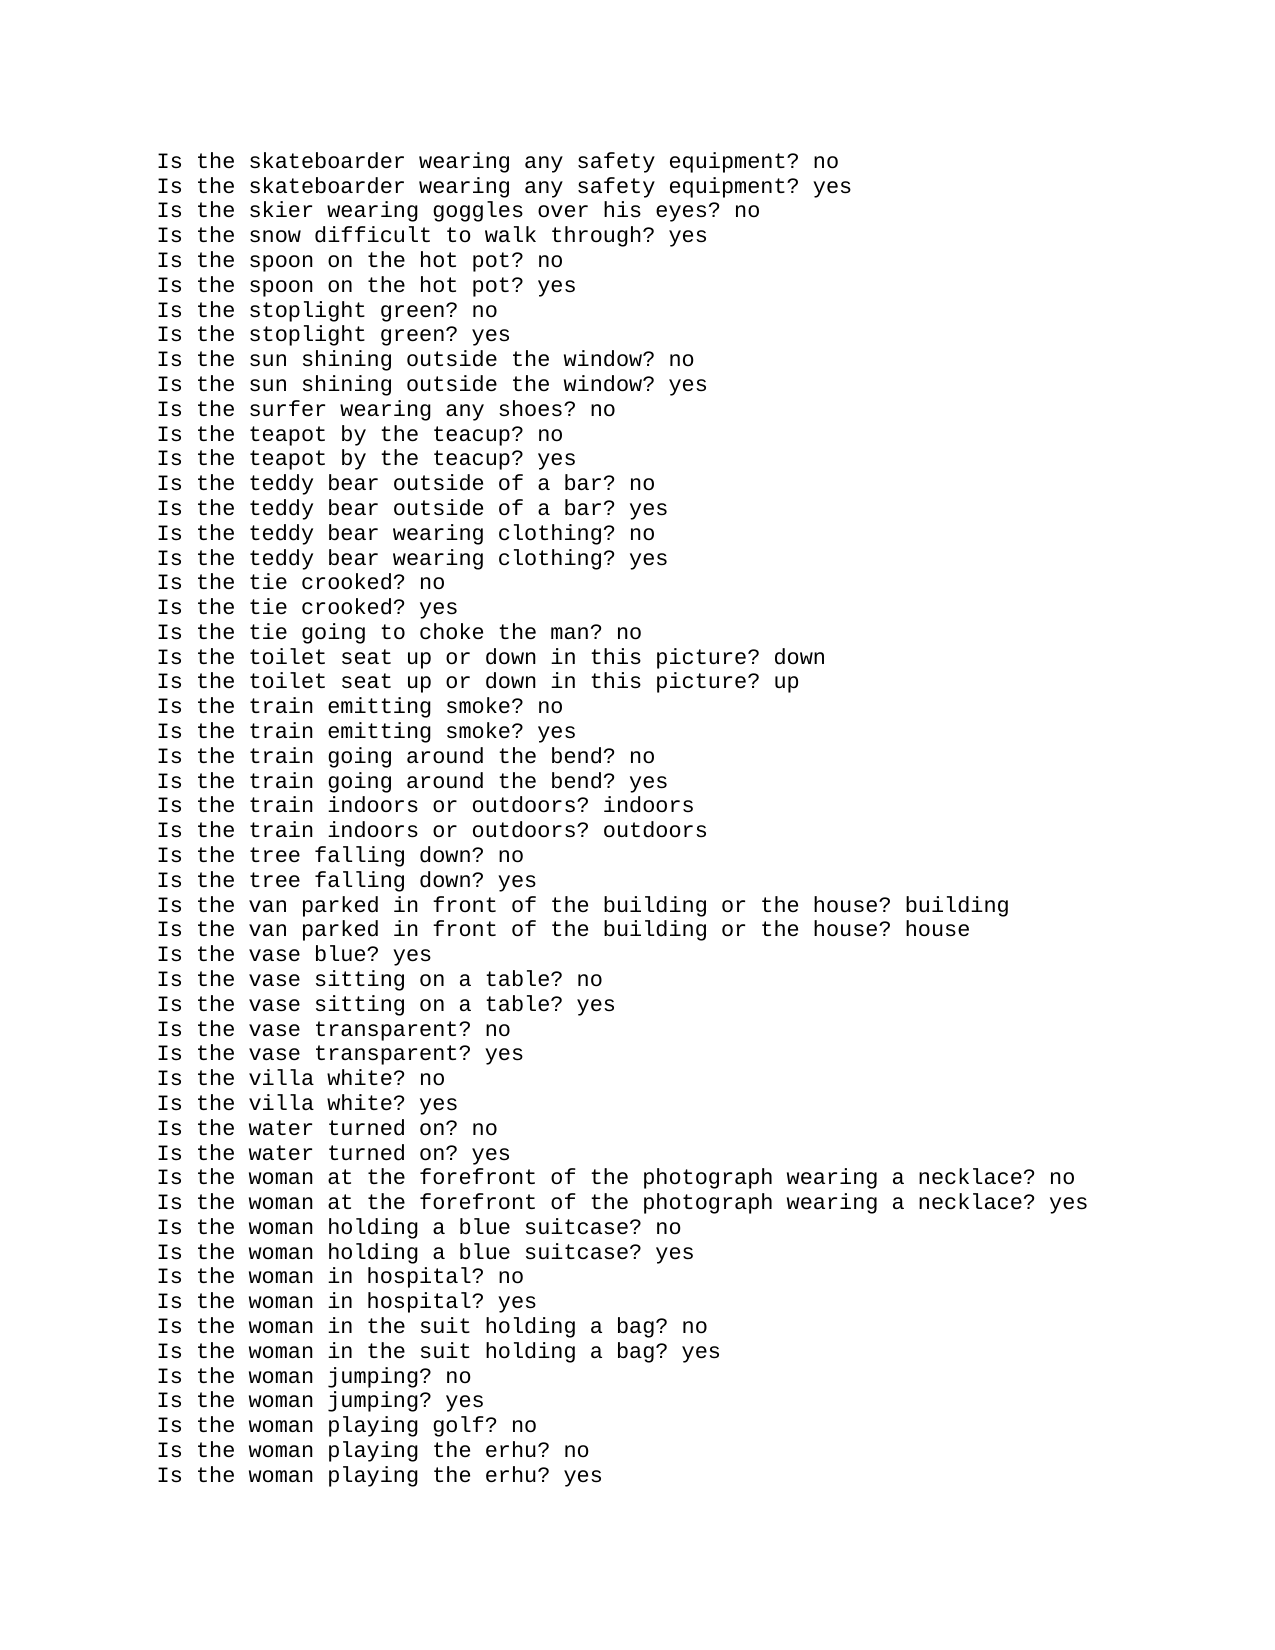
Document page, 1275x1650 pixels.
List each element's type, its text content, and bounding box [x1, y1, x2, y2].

text Is the teapot by the teacup? no [156, 423, 1118, 447]
text Is the toilet seat up or down in this picture? down [156, 646, 1118, 671]
text Is the train indoors or outdoors? indoors [156, 794, 1118, 819]
text Is the teddy bear wearing clothing? yes [156, 547, 1118, 571]
text Is the surfer wearing any shoes? no [156, 398, 1118, 423]
text Is the villa white? no [156, 1067, 1118, 1092]
text Is the van parked in front of the building or the house? building [156, 894, 1118, 918]
text Is the woman in the suit holding a bag? no [156, 1315, 1118, 1340]
text Is the skateboarder wearing any safety equipment? yes [156, 175, 1118, 199]
text Is the woman at the forefront of the photograph wearing a necklace? no [156, 1166, 1118, 1191]
text Is the spoon on the hot pot? no [156, 249, 1118, 274]
text Is the woman holding a blue suitcase? yes [156, 1241, 1118, 1266]
text Is the woman holding a blue suitcase? no [156, 1216, 1118, 1241]
text Is the woman in hospital? no [156, 1266, 1118, 1290]
text Is the tie going to choke the man? no [156, 621, 1118, 646]
text Is the vase sitting on a table? yes [156, 993, 1118, 1018]
text Is the stoplight green? no [156, 299, 1118, 323]
text Is the villa white? yes [156, 1092, 1118, 1117]
text Is the train emitting smoke? no [156, 695, 1118, 720]
text Is the sun shining outside the window? no [156, 348, 1118, 373]
text Is the vase sitting on a table? no [156, 968, 1118, 993]
text Is the vase blue? yes [156, 943, 1118, 968]
text Is the train going around the bend? no [156, 745, 1118, 770]
text Is the vase transparent? yes [156, 1042, 1118, 1067]
text Is the teddy bear outside of a bar? no [156, 472, 1118, 497]
text Is the teddy bear wearing clothing? no [156, 522, 1118, 547]
text Is the woman jumping? no [156, 1365, 1118, 1389]
text Is the woman playing the erhu? yes [156, 1464, 1118, 1489]
text Is the water turned on? no [156, 1117, 1118, 1142]
text Is the train going around the bend? yes [156, 770, 1118, 794]
text Is the woman playing the erhu? no [156, 1439, 1118, 1464]
text Is the woman jumping? yes [156, 1389, 1118, 1414]
text Is the tree falling down? yes [156, 869, 1118, 894]
text Is the snow difficult to walk through? yes [156, 224, 1118, 249]
text Is the toilet seat up or down in this picture? up [156, 671, 1118, 695]
text Is the woman at the forefront of the photograph wearing a necklace? yes [156, 1191, 1118, 1216]
text Is the teapot by the teacup? yes [156, 447, 1118, 472]
text Is the tree falling down? no [156, 844, 1118, 869]
text Is the woman playing golf? no [156, 1414, 1118, 1439]
text Is the van parked in front of the building or the house? house [156, 918, 1118, 943]
text Is the woman in the suit holding a bag? yes [156, 1340, 1118, 1365]
text Is the skateboarder wearing any safety equipment? no [156, 150, 1118, 175]
text Is the train indoors or outdoors? outdoors [156, 819, 1118, 844]
text Is the teddy bear outside of a bar? yes [156, 497, 1118, 522]
text Is the stoplight green? yes [156, 323, 1118, 348]
text Is the tie crooked? yes [156, 596, 1118, 621]
text Is the water turned on? yes [156, 1142, 1118, 1166]
text Is the woman in hospital? yes [156, 1290, 1118, 1315]
text Is the vase transparent? no [156, 1018, 1118, 1042]
text Is the sun shining outside the window? yes [156, 373, 1118, 398]
text Is the spoon on the hot pot? yes [156, 274, 1118, 299]
text Is the tie crooked? no [156, 571, 1118, 596]
text Is the train emitting smoke? yes [156, 720, 1118, 745]
text Is the skier wearing goggles over his eyes? no [156, 199, 1118, 224]
